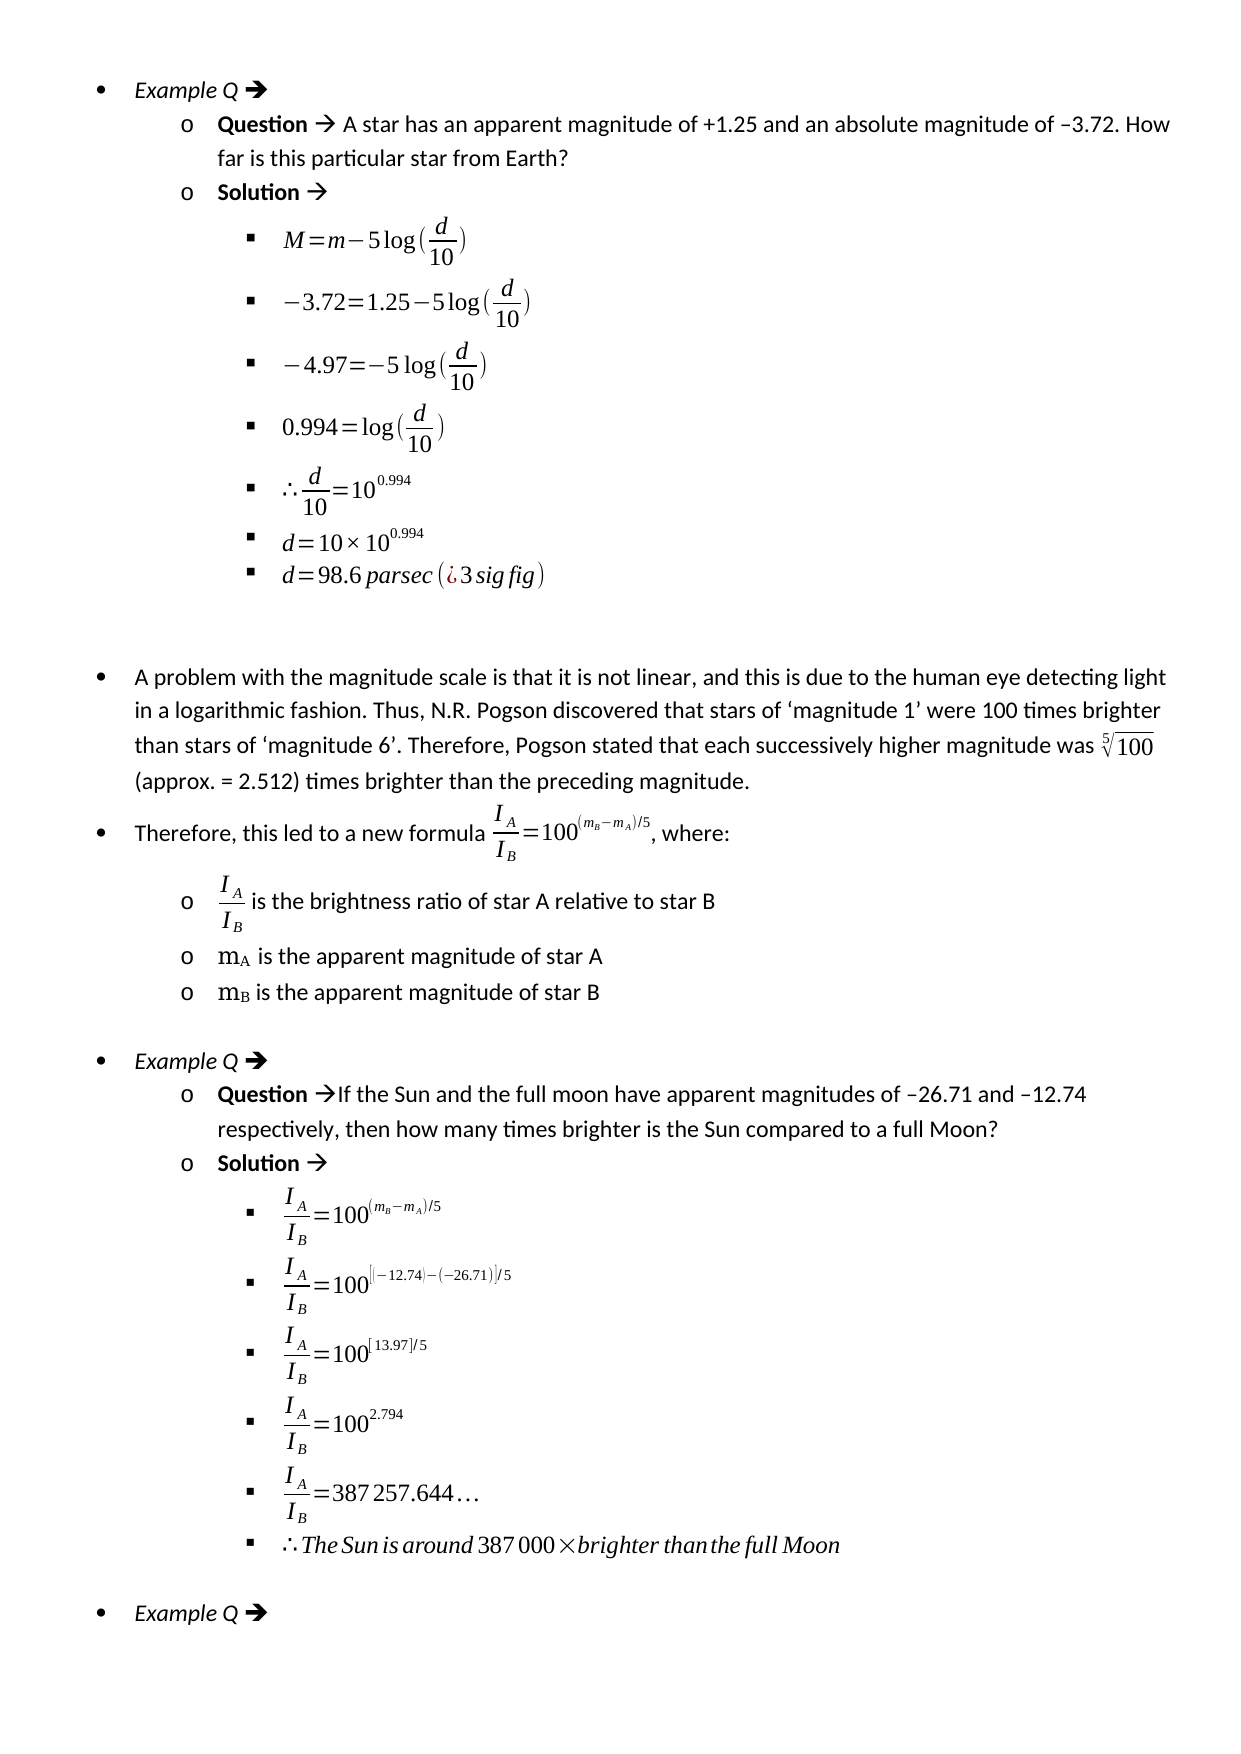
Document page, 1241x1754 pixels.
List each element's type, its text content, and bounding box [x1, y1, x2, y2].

list Therefore, this led to a new formula , where: [97, 799, 1173, 866]
list Example Q [97, 1046, 1173, 1075]
list Solution [180, 1148, 1173, 1178]
list Example Q [97, 1598, 1173, 1627]
list is the brightness ratio of star A relative to star B [180, 870, 1173, 937]
list A problem with the magnitude scale is that it is not linear, and this is due to the human eye detecting light in a logarithmic fashion. Thus, N.R. Pogson discovered that stars of ‘magnitude 1’ were 100 times brighter than stars of ‘magnitude 6’. Therefore, Pogson stated that each successively higher magnitude was (approx. = 2.512) times brighter than the preceding magnitude. [97, 662, 1173, 795]
list Solution [180, 177, 1173, 208]
list Question If the Sun and the full moon have apparent magnitudes of –26.71 and –12.74 respectively, then how many times brighter is the Sun compared to a full Moon? [180, 1079, 1173, 1143]
list Example Q [97, 75, 1173, 104]
list Question A star has an apparent magnitude of +1.25 and an absolute magnitude of –3.72. How far is this particular star from Earth? [180, 109, 1173, 173]
list mB is the apparent magnitude of star B [180, 977, 1173, 1007]
list mA is the apparent magnitude of star A [180, 941, 1173, 972]
